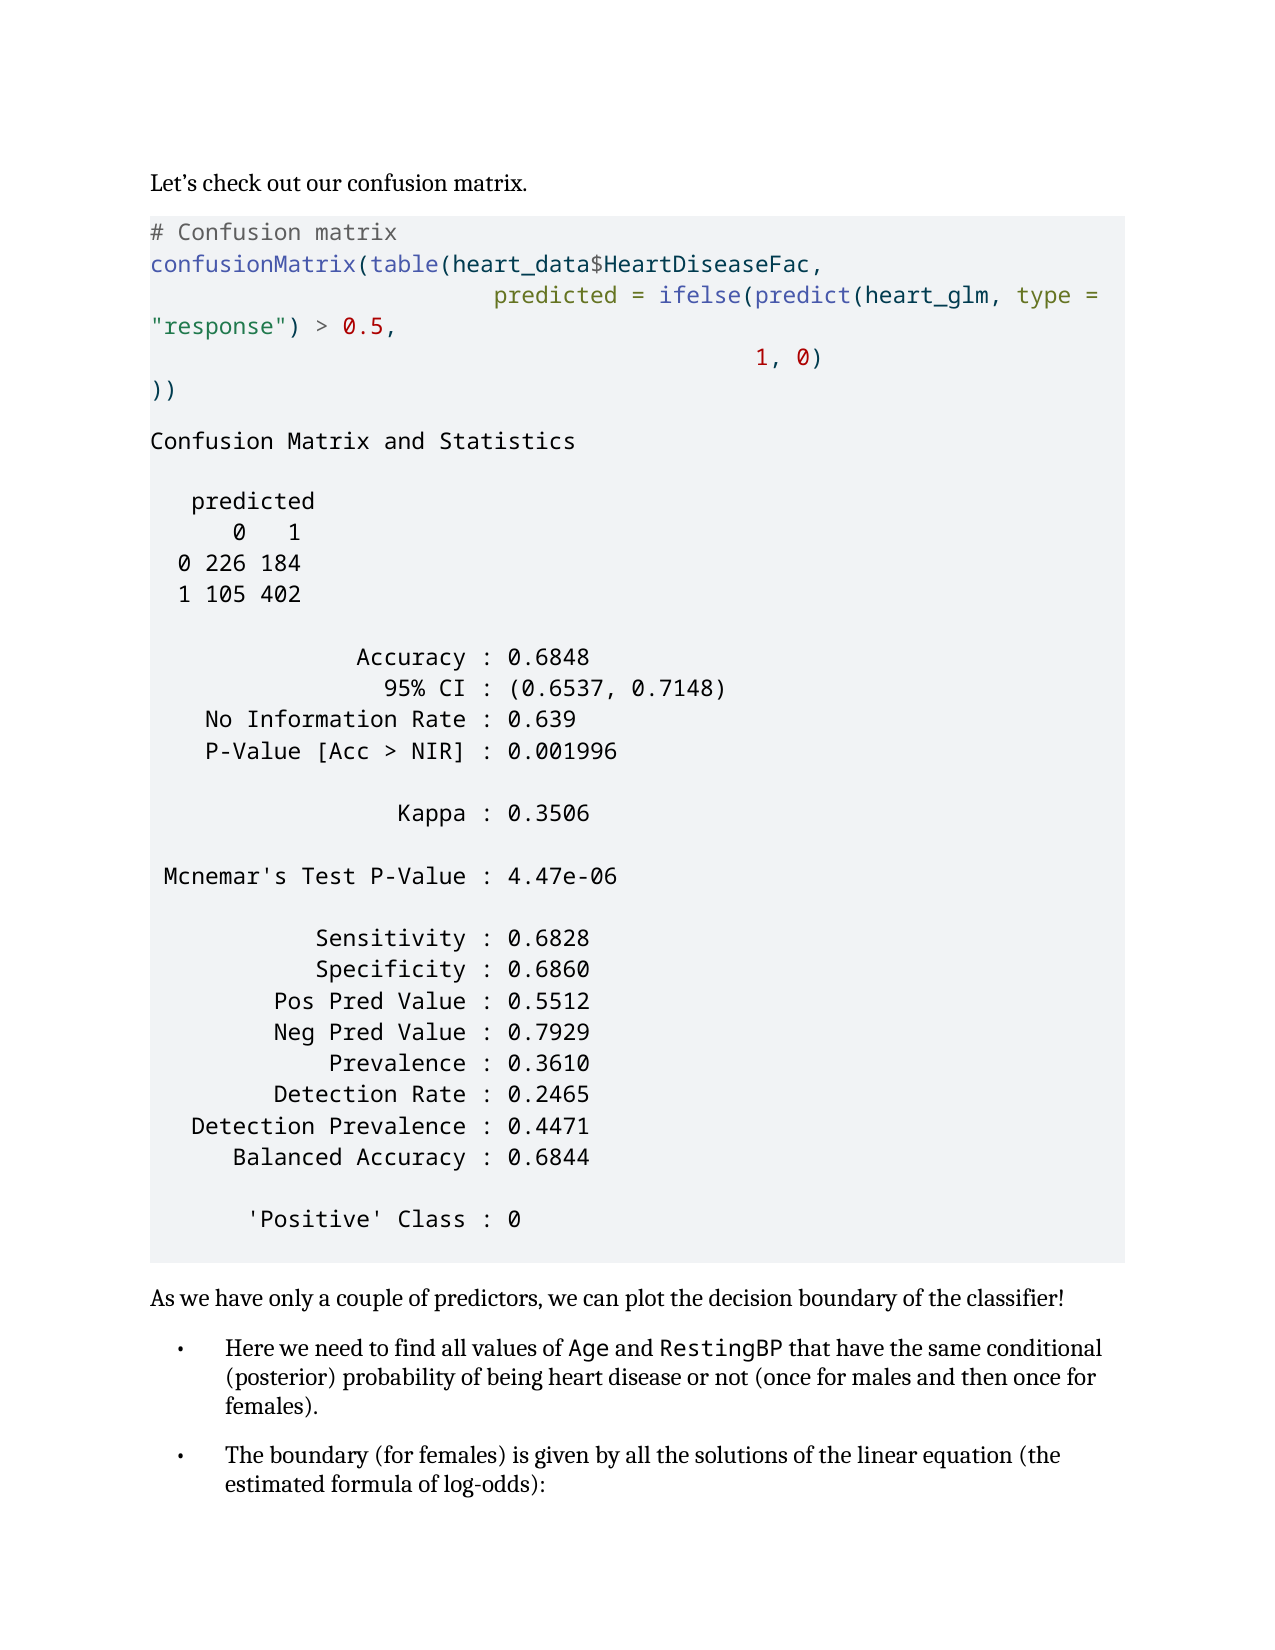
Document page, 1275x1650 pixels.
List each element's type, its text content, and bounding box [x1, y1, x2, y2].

list The boundary (for females) is given by all the solutions of the linear equation (the estimated formula of log-odds): [175, 1441, 1125, 1499]
text As we have only a couple of predictors, we can plot the decision boundary of the classifier! [150, 1284, 1125, 1313]
text Confusion Matrix and Statistics predicted 0 1 0 226 184 1 105 402 Accuracy : 0.6848 95% CI : (0.6537, 0.7148) No Information Rate : 0.639 P-Value [Acc > NIR] : 0.001996 Kappa : 0.3506 Mcnemar's Test P-Value : 4.47e-06 Sensitivity : 0.6828 Specificity : 0.6860 Pos Pred Value : 0.5512 Neg Pred Value : 0.7929 Prevalence : 0.3610 Detection Rate : 0.2465 Detection Prevalence : 0.4471 Balanced Accuracy : 0.6844 'Positive' Class : 0 [150, 424, 1125, 1263]
list Here we need to find all values of Age and RestingBP that have the same conditional (posterior) probability of being heart disease or not (once for males and then once for females). [175, 1332, 1125, 1420]
text Let’s check out our confusion matrix. [150, 169, 1125, 197]
text # Confusion matrix confusionMatrix(table(heart_data$HeartDiseaseFac, predicted = ifelse(predict(heart_glm, type = "response") > 0.5, 1, 0) )) [150, 216, 1125, 404]
